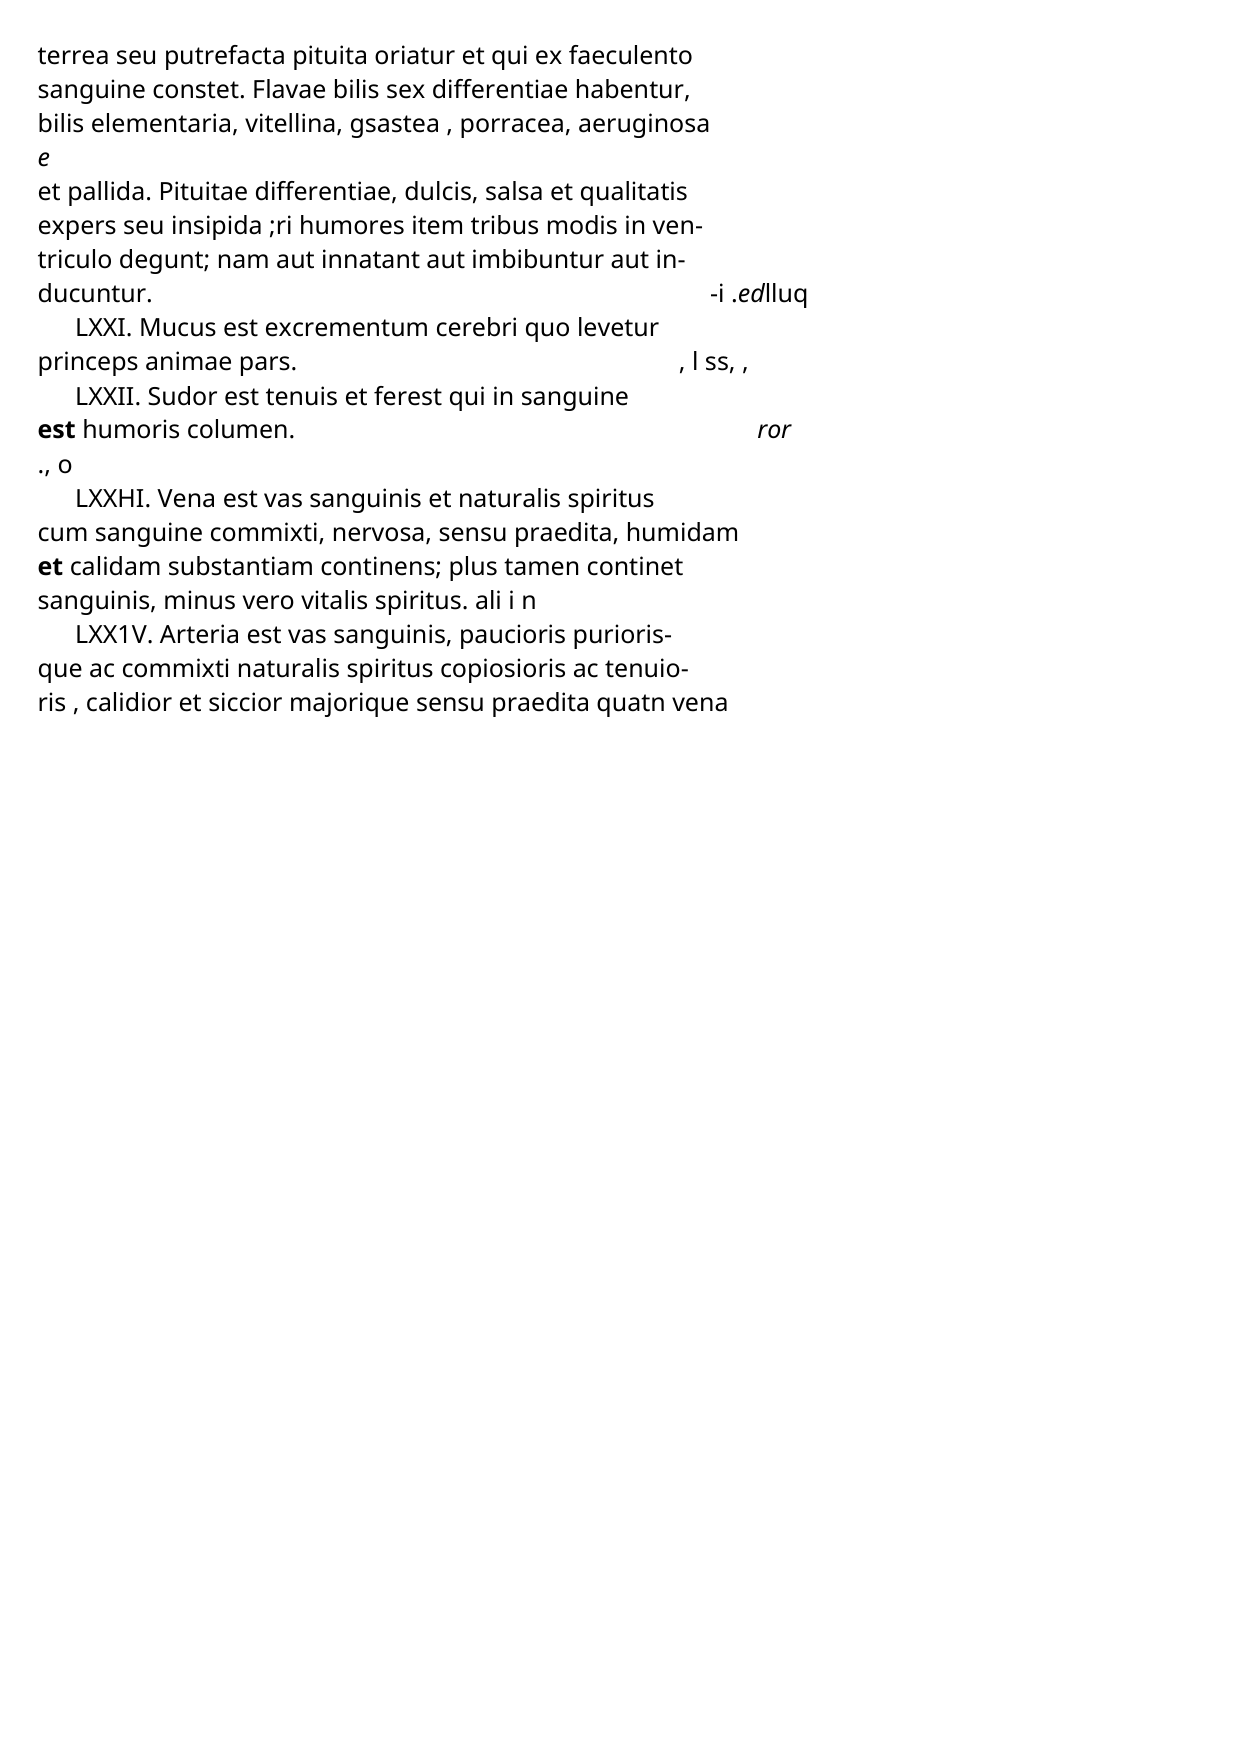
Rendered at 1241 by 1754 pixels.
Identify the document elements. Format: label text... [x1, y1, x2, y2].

text LXX1V. Arteria est vas sanguinis, paucioris purioris- que ac commixti naturalis spiritus copiosioris ac tenuio- ris , calidior et siccior majorique sensu praedita quatn vena [37, 617, 1203, 719]
text et pallida. Pituitae differentiae, dulcis, salsa et qualitatis expers seu insipida ;ri humores item tribus modis in ven- triculo degunt; nam aut innatant aut imbibuntur aut in- ducuntur. -i .edlluq [37, 174, 1203, 310]
text ., o [37, 446, 1203, 480]
text LXXII. Sudor est tenuis et ferest qui in sanguine est humoris columen. ror [37, 378, 1203, 446]
text terrea seu putrefacta pituita oriatur et qui ex faeculento sanguine constet. Flavae bilis sex differentiae habentur, bilis elementaria, vitellina, gsastea , porracea, aeruginosa e [37, 37, 1203, 174]
text LXXI. Mucus est excrementum cerebri quo levetur princeps animae pars. , l ss, , [37, 310, 1203, 378]
text LXXHI. Vena est vas sanguinis et naturalis spiritus cum sanguine commixti, nervosa, sensu praedita, humidam et calidam substantiam continens; plus tamen continet sanguinis, minus vero vitalis spiritus. ali i n [37, 480, 1203, 617]
